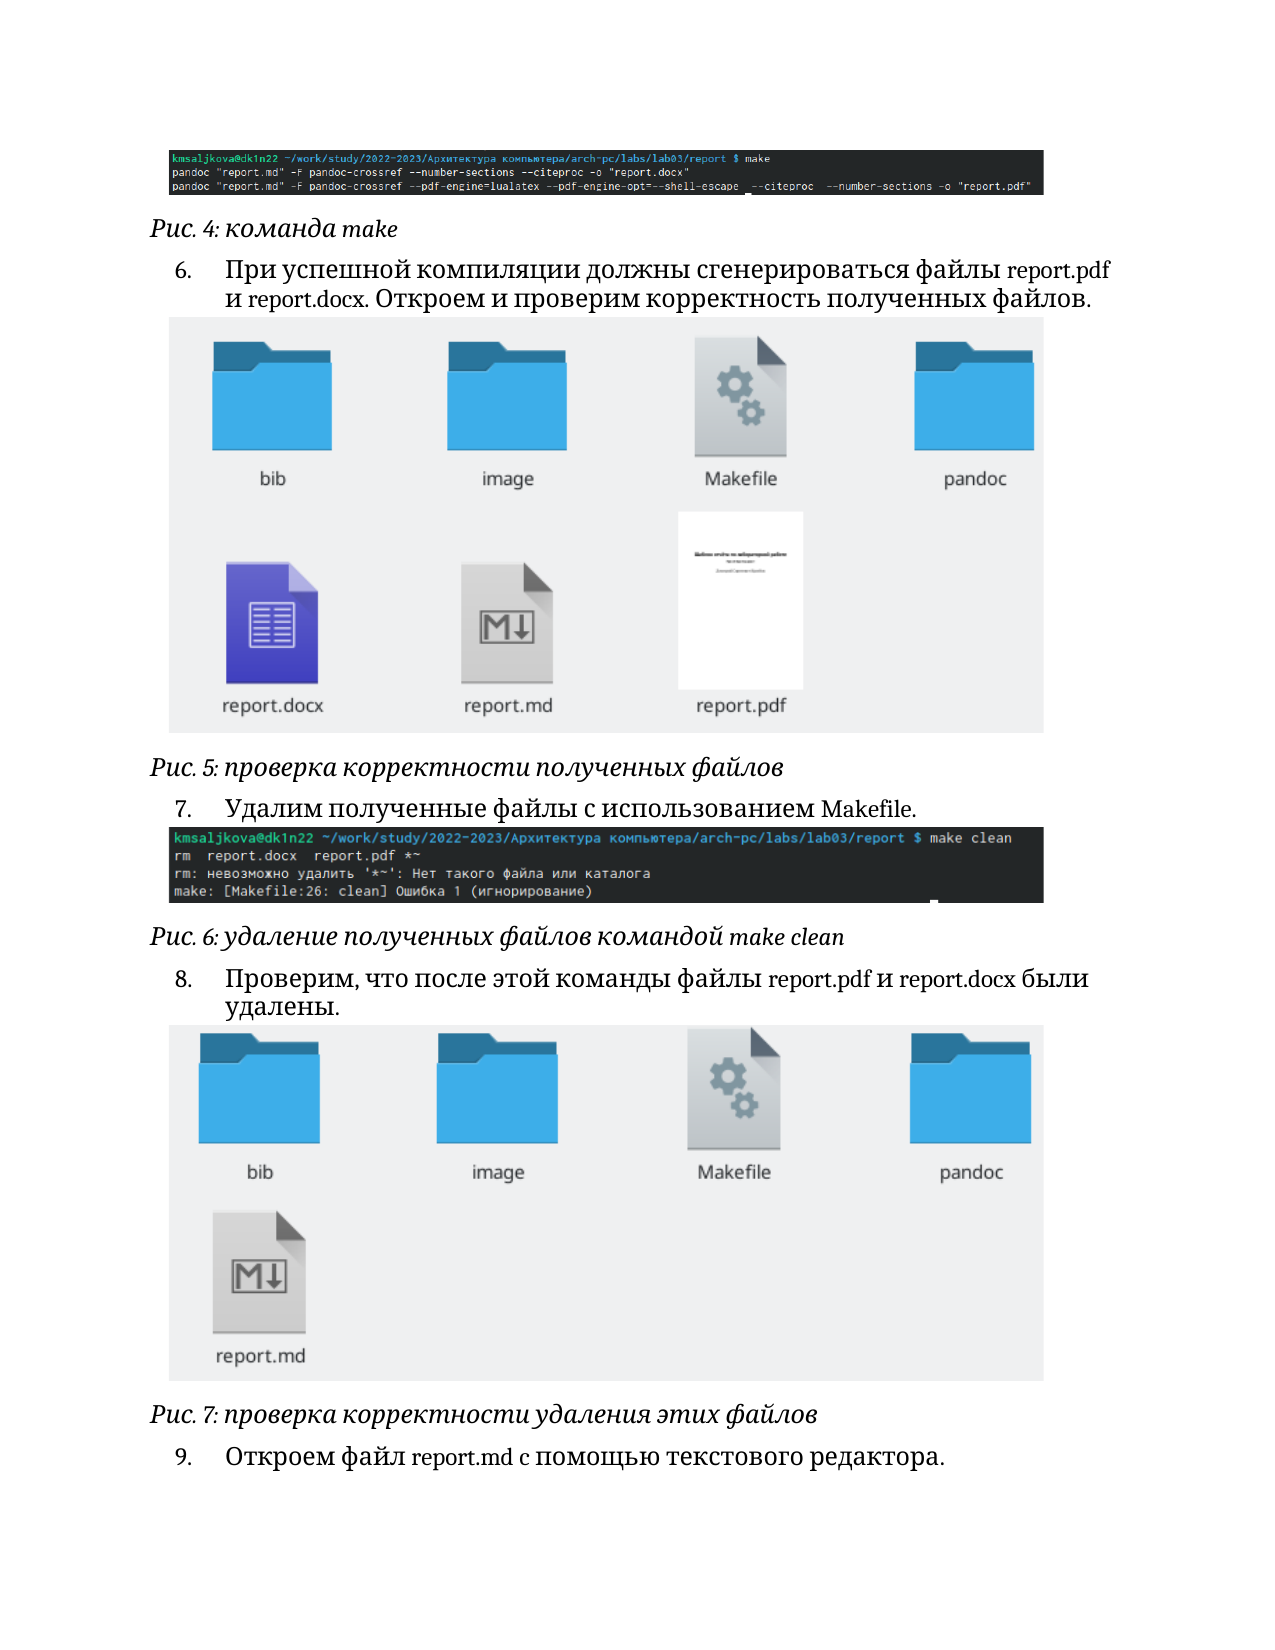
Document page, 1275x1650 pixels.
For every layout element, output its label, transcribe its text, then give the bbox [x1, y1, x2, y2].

picture [168, 150, 1044, 195]
picture [168, 1025, 1044, 1381]
picture [168, 317, 1044, 733]
list Откроем файл report.md c помощью текстового редактора. [175, 1442, 1125, 1471]
list При успешной компиляции должны сгенерироваться файлы report.pdf и report.docx. Откроем и проверим корректность полученных файлов. [175, 256, 1125, 314]
text Рис. 5: проверка корректности полученных файлов [150, 754, 1125, 783]
list Проверим, что после этой команды файлы report.pdf и report.docx были удалены. [175, 964, 1125, 1022]
text Рис. 4: команда make [150, 215, 1125, 244]
text Рис. 6: удаление полученных файлов командой make clean [150, 923, 1125, 952]
picture [168, 827, 1044, 903]
text Рис. 7: проверка корректности удаления этих файлов [150, 1401, 1125, 1430]
list Удалим полученные файлы с использованием Makefile. [175, 795, 1125, 824]
